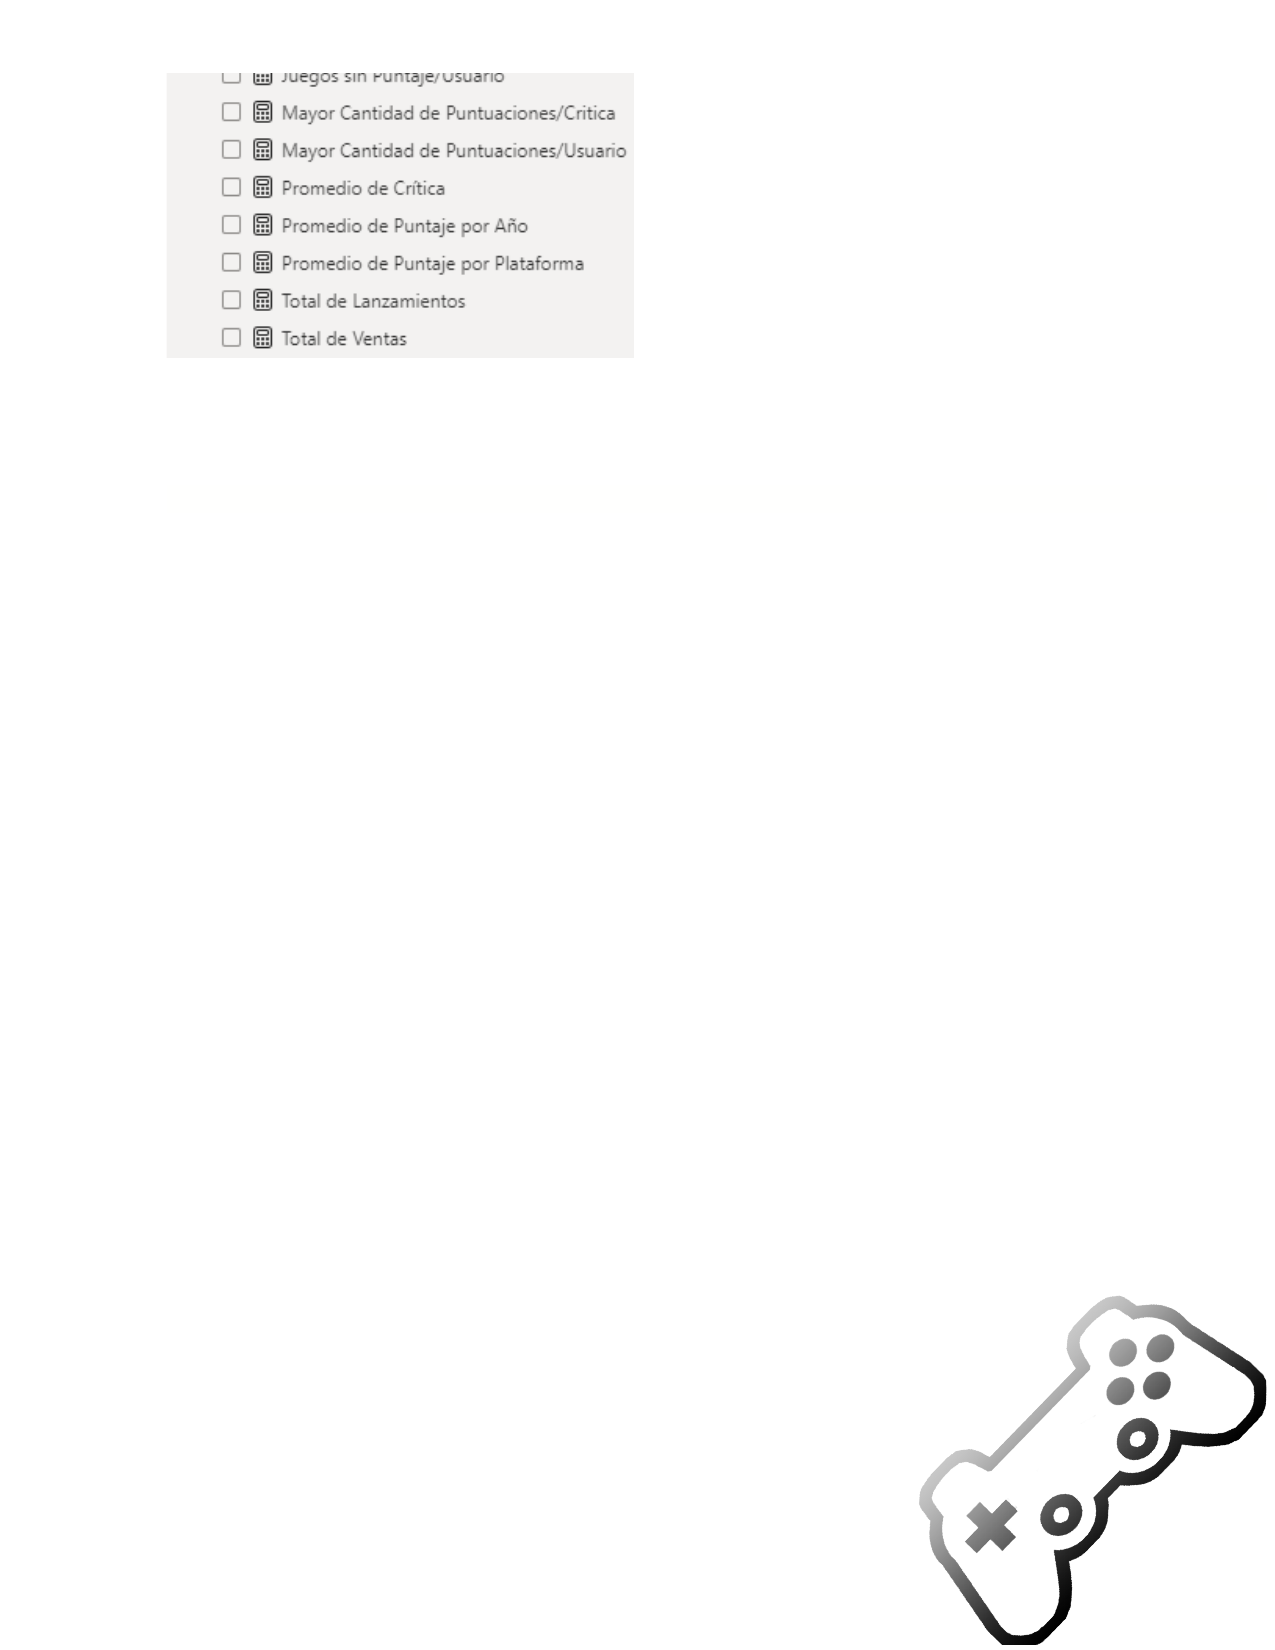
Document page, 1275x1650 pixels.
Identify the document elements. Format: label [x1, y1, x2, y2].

picture [166, 73, 634, 358]
picture [918, 1228, 1267, 1645]
